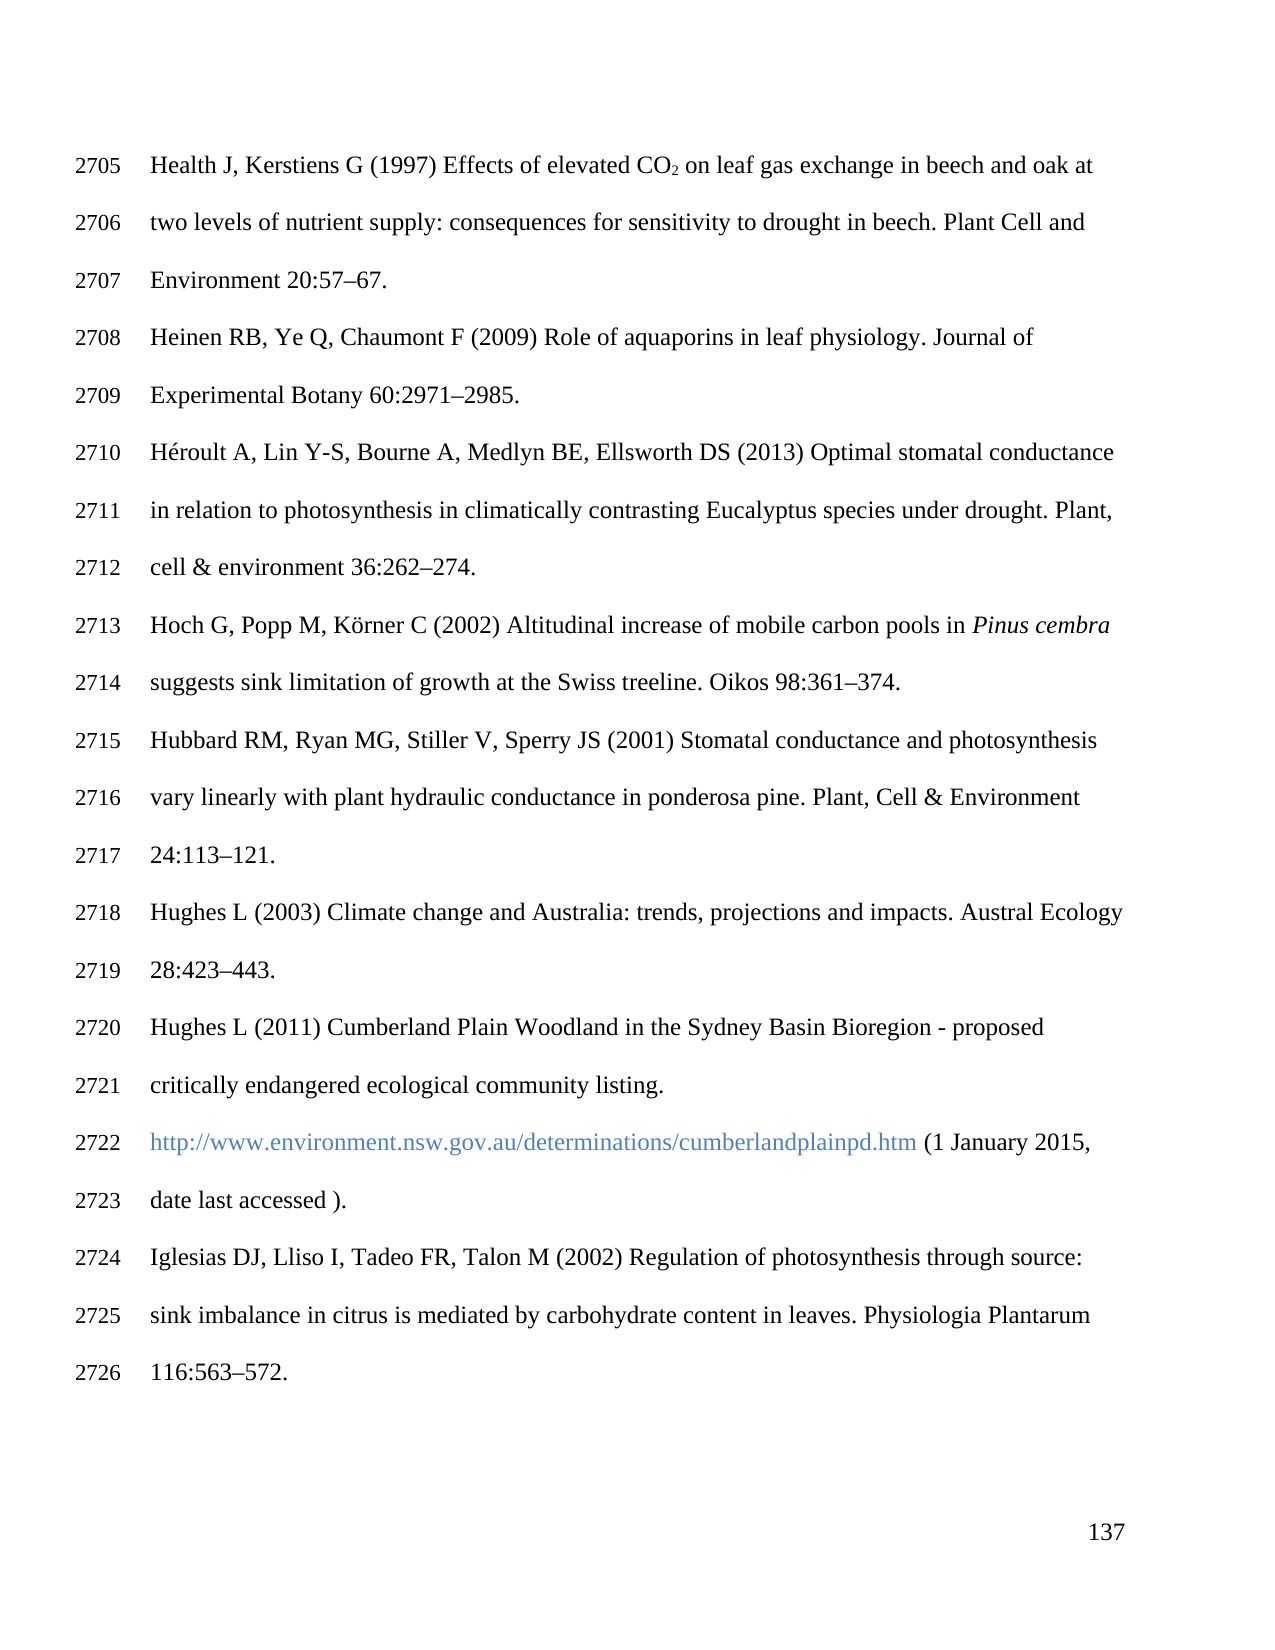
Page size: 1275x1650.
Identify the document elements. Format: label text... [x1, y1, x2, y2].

text Hoch G, Popp M, Körner C (2002) Altitudinal increase of mobile carbon pools in Pinus cembra suggests sink limitation of growth at the Swiss treeline. Oikos 98:361–374. [150, 610, 1125, 696]
text Hughes L (2011) Cumberland Plain Woodland in the Sydney Basin Bioregion - proposed critically endangered ecological community listing. http://www.environment.nsw.gov.au/determinations/cumberlandplainpd.htm (1 January 2015, date last accessed ). [150, 1012, 1125, 1214]
text Héroult A, Lin Y-S, Bourne A, Medlyn BE, Ellsworth DS (2013) Optimal stomatal conductance in relation to photosynthesis in climatically contrasting Eucalyptus species under drought. Plant, cell & environment 36:262–274. [150, 437, 1125, 581]
text Heinen RB, Ye Q, Chaumont F (2009) Role of aquaporins in leaf physiology. Journal of Experimental Botany 60:2971–2985. [150, 322, 1125, 409]
text Hubbard RM, Ryan MG, Stiller V, Sperry JS (2001) Stomatal conductance and photosynthesis vary linearly with plant hydraulic conductance in ponderosa pine. Plant, Cell & Environment 24:113–121. [150, 725, 1125, 869]
text Iglesias DJ, Lliso I, Tadeo FR, Talon M (2002) Regulation of photosynthesis through source: sink imbalance in citrus is mediated by carbohydrate content in leaves. Physiologia Plantarum 116:563–572. [150, 1242, 1125, 1386]
text Health J, Kerstiens G (1997) Effects of elevated CO2 on leaf gas exchange in beech and oak at two levels of nutrient supply: consequences for sensitivity to drought in beech. Plant Cell and Environment 20:57–67. [150, 150, 1125, 294]
text Hughes L (2003) Climate change and Australia: trends, projections and impacts. Austral Ecology 28:423–443. [150, 897, 1125, 984]
